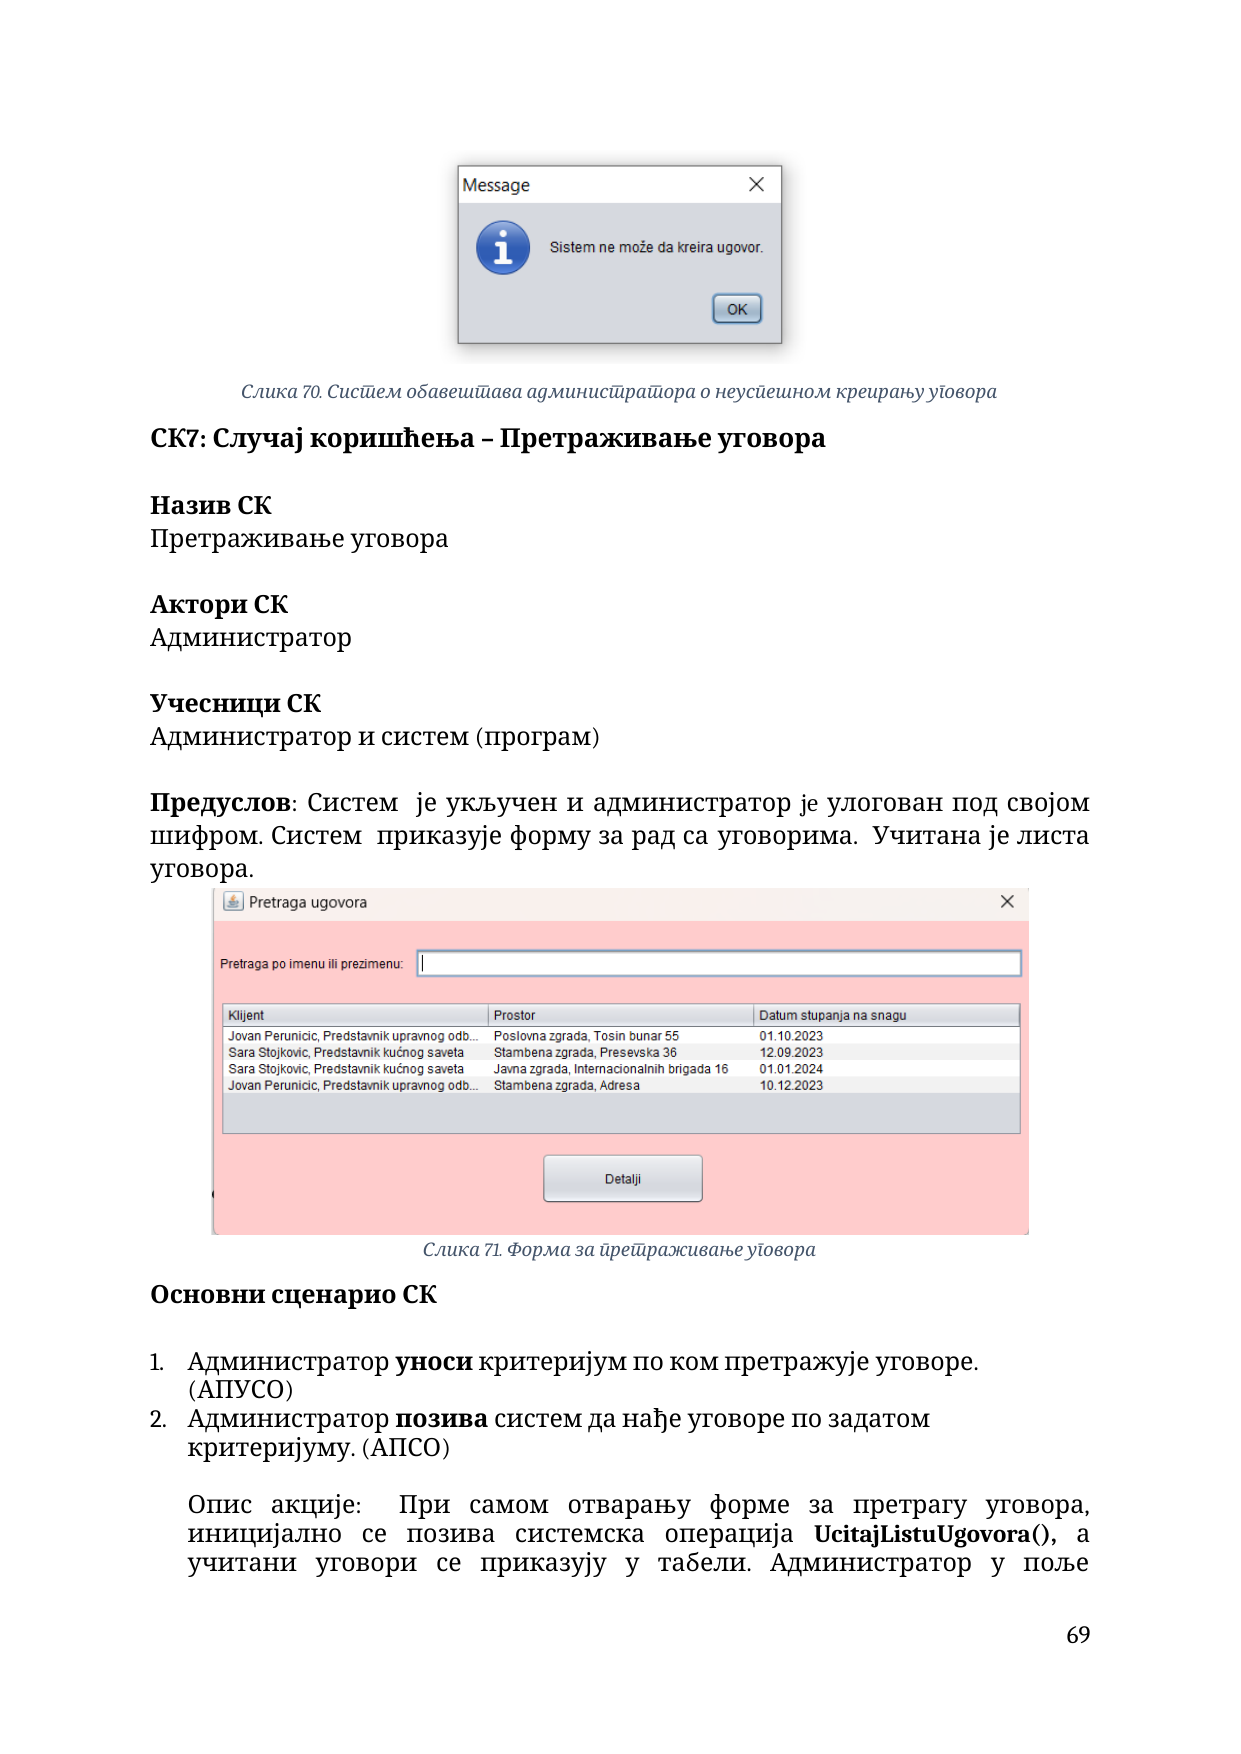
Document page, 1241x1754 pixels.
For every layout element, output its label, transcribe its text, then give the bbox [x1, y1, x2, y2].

text Основни сценарио СК [150, 1281, 1090, 1310]
picture [432, 150, 808, 364]
text Назив СК [150, 492, 1090, 521]
text Администратор [150, 624, 1090, 653]
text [187, 1491, 1090, 1577]
subtitle СК7: Случај коришћења – Претраживање уговора [150, 424, 1090, 454]
text Актори СК [150, 591, 1090, 620]
list Администратор уноси критеријум по ком претражује уговоре. (АПУСО) [150, 1347, 1090, 1405]
text Администратор и систем (програм) [150, 723, 1090, 752]
list Администратор позива систем да нађе уговоре по задатом критеријуму. (АПСО) [150, 1405, 1090, 1462]
text Слика 71. Форма за претраживање уговора [150, 1239, 1090, 1261]
picture [211, 888, 1029, 1235]
text Предуслов: Систем је укључен и администратор je улогован под својом шифром. Систем приказује форму за рад са уговорима. Учитана је листа уговора. [150, 789, 1090, 884]
text Учесници СК [150, 690, 1090, 719]
text Претраживање уговора [150, 525, 1090, 554]
text Слика 70. Систем обавештава администратора о неуспешном креирању уговора [150, 382, 1090, 404]
